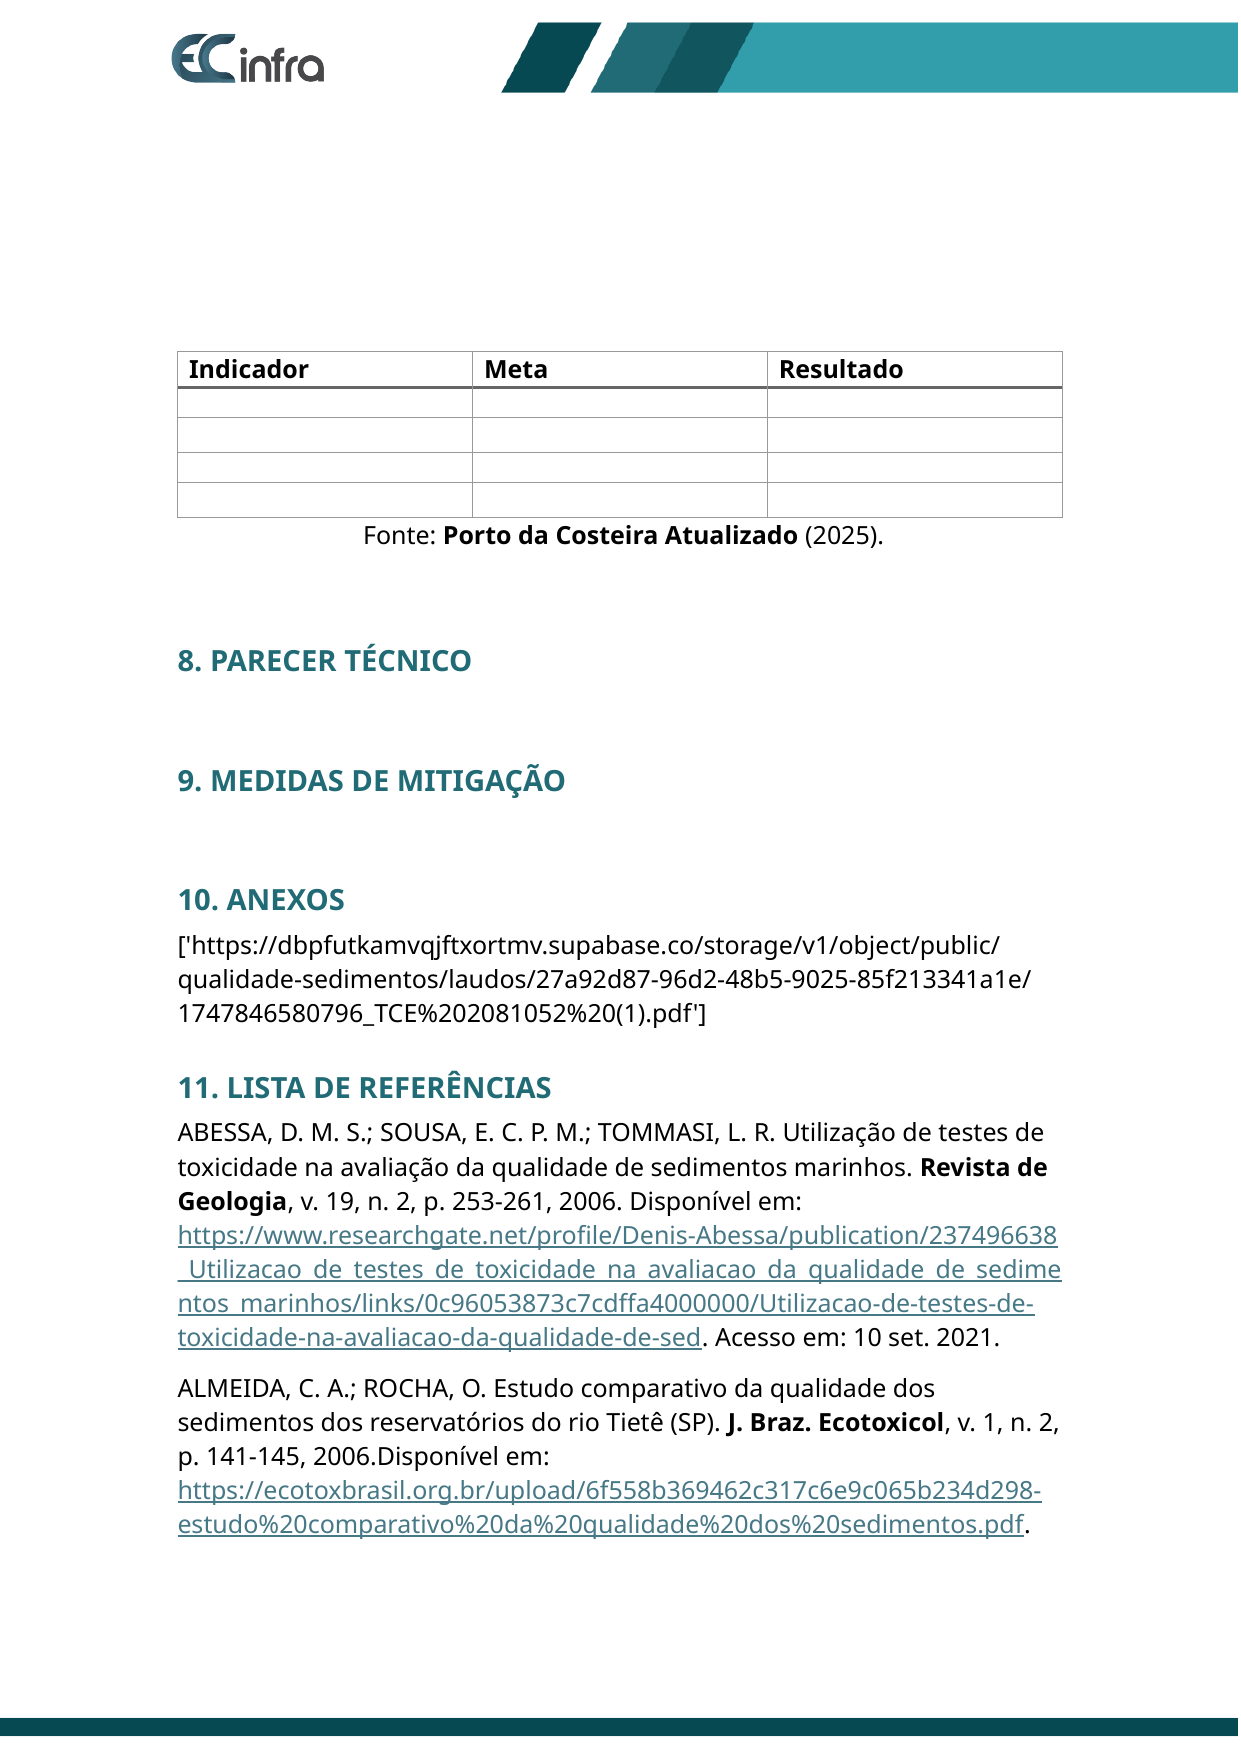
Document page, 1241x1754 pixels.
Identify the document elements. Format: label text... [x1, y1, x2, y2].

table_cell [473, 453, 767, 482]
table_header Indicador [178, 352, 472, 386]
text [177, 1370, 1063, 1541]
table_cell [178, 453, 472, 482]
table_cell [178, 418, 472, 452]
table_header Meta [473, 352, 767, 386]
subtitle Parecer Técnico [177, 640, 1063, 680]
text ['https://dbpfutkamvqjftxortmv.supabase.co/storage/v1/object/public/qualidade-sedimentos/laudos/27a92d87-96d2-48b5-9025-85f213341a1e/1747846580796_TCE%202081052%20(1).pdf'] [177, 927, 1063, 1029]
picture [0, 1, 1238, 1752]
table_cell [178, 389, 472, 417]
subtitle Anexos [177, 879, 1063, 919]
table_cell [768, 418, 1062, 452]
table_cell [473, 389, 767, 417]
text ABESSA, D. M. S.; SOUSA, E. C. P. M.; TOMMASI, L. R. Utilização de testes de toxicidade na avaliação da qualidade de sedimentos marinhos. Revista de Geologia, v. 19, n. 2, p. 253-261, 2006. Disponível em: https://www.researchgate.net/profile/Denis-Abessa/publication/237496638_Utilizacao_de_testes_de_toxicidade_na_avaliacao_da_qualidade_de_sedimentos_marinhos/links/0c96053873c7cdffa4000000/Utilizacao-de-testes-de-toxicidade-na-avaliacao-da-qualidade-de-sed. Acesso em: 10 set. 2021. [177, 1115, 1063, 1353]
table_cell [473, 418, 767, 452]
text Fonte: Porto da Costeira Atualizado (2025). [177, 518, 1063, 552]
table_cell [178, 483, 472, 517]
table_header Resultado [768, 352, 1062, 386]
table_cell [473, 483, 767, 517]
subtitle Medidas de Mitigação [177, 760, 1063, 799]
table_cell [768, 389, 1062, 417]
subtitle Lista de Referências [177, 1067, 1063, 1107]
table_cell [768, 483, 1062, 517]
table_cell [768, 453, 1062, 482]
